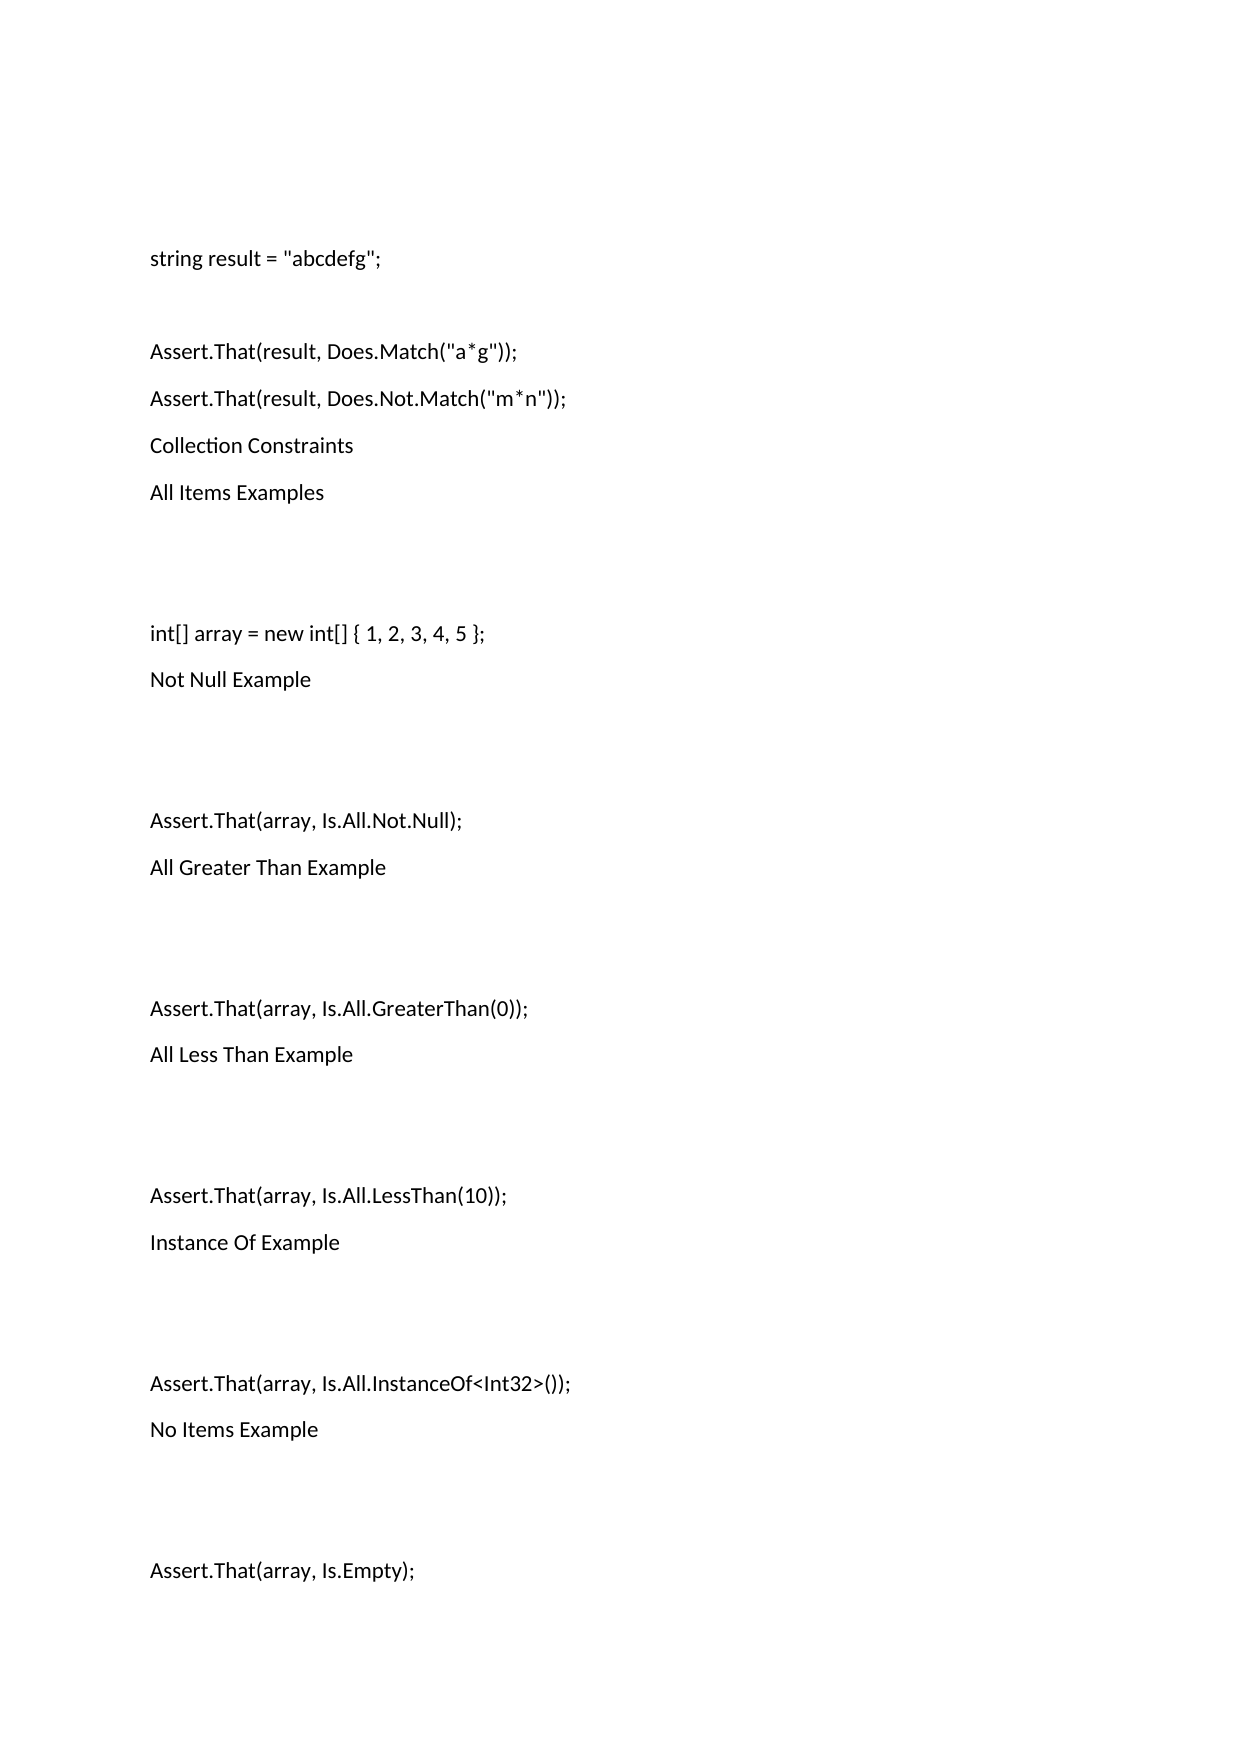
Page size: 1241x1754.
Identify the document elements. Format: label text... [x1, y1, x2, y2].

text Assert.That(array, Is.Empty); [150, 1556, 1090, 1584]
text Not Null Example [150, 666, 1090, 694]
text string result = "abcdefg"; [150, 244, 1090, 272]
text All Less Than Example [150, 1041, 1090, 1069]
text int[] array = new int[] { 1, 2, 3, 4, 5 }; [150, 619, 1090, 647]
text All Items Examples [150, 478, 1090, 506]
text No Items Example [150, 1416, 1090, 1444]
text Assert.That(array, Is.All.InstanceOf<Int32>()); [150, 1369, 1090, 1397]
text Assert.That(array, Is.All.Not.Null); [150, 806, 1090, 834]
text Collection Constraints [150, 431, 1090, 459]
text Assert.That(array, Is.All.GreaterThan(0)); [150, 994, 1090, 1022]
text Assert.That(array, Is.All.LessThan(10)); [150, 1181, 1090, 1209]
text Instance Of Example [150, 1228, 1090, 1256]
text Assert.That(result, Does.Not.Match("m*n")); [150, 384, 1090, 412]
text Assert.That(result, Does.Match("a*g")); [150, 337, 1090, 366]
text All Greater Than Example [150, 853, 1090, 881]
